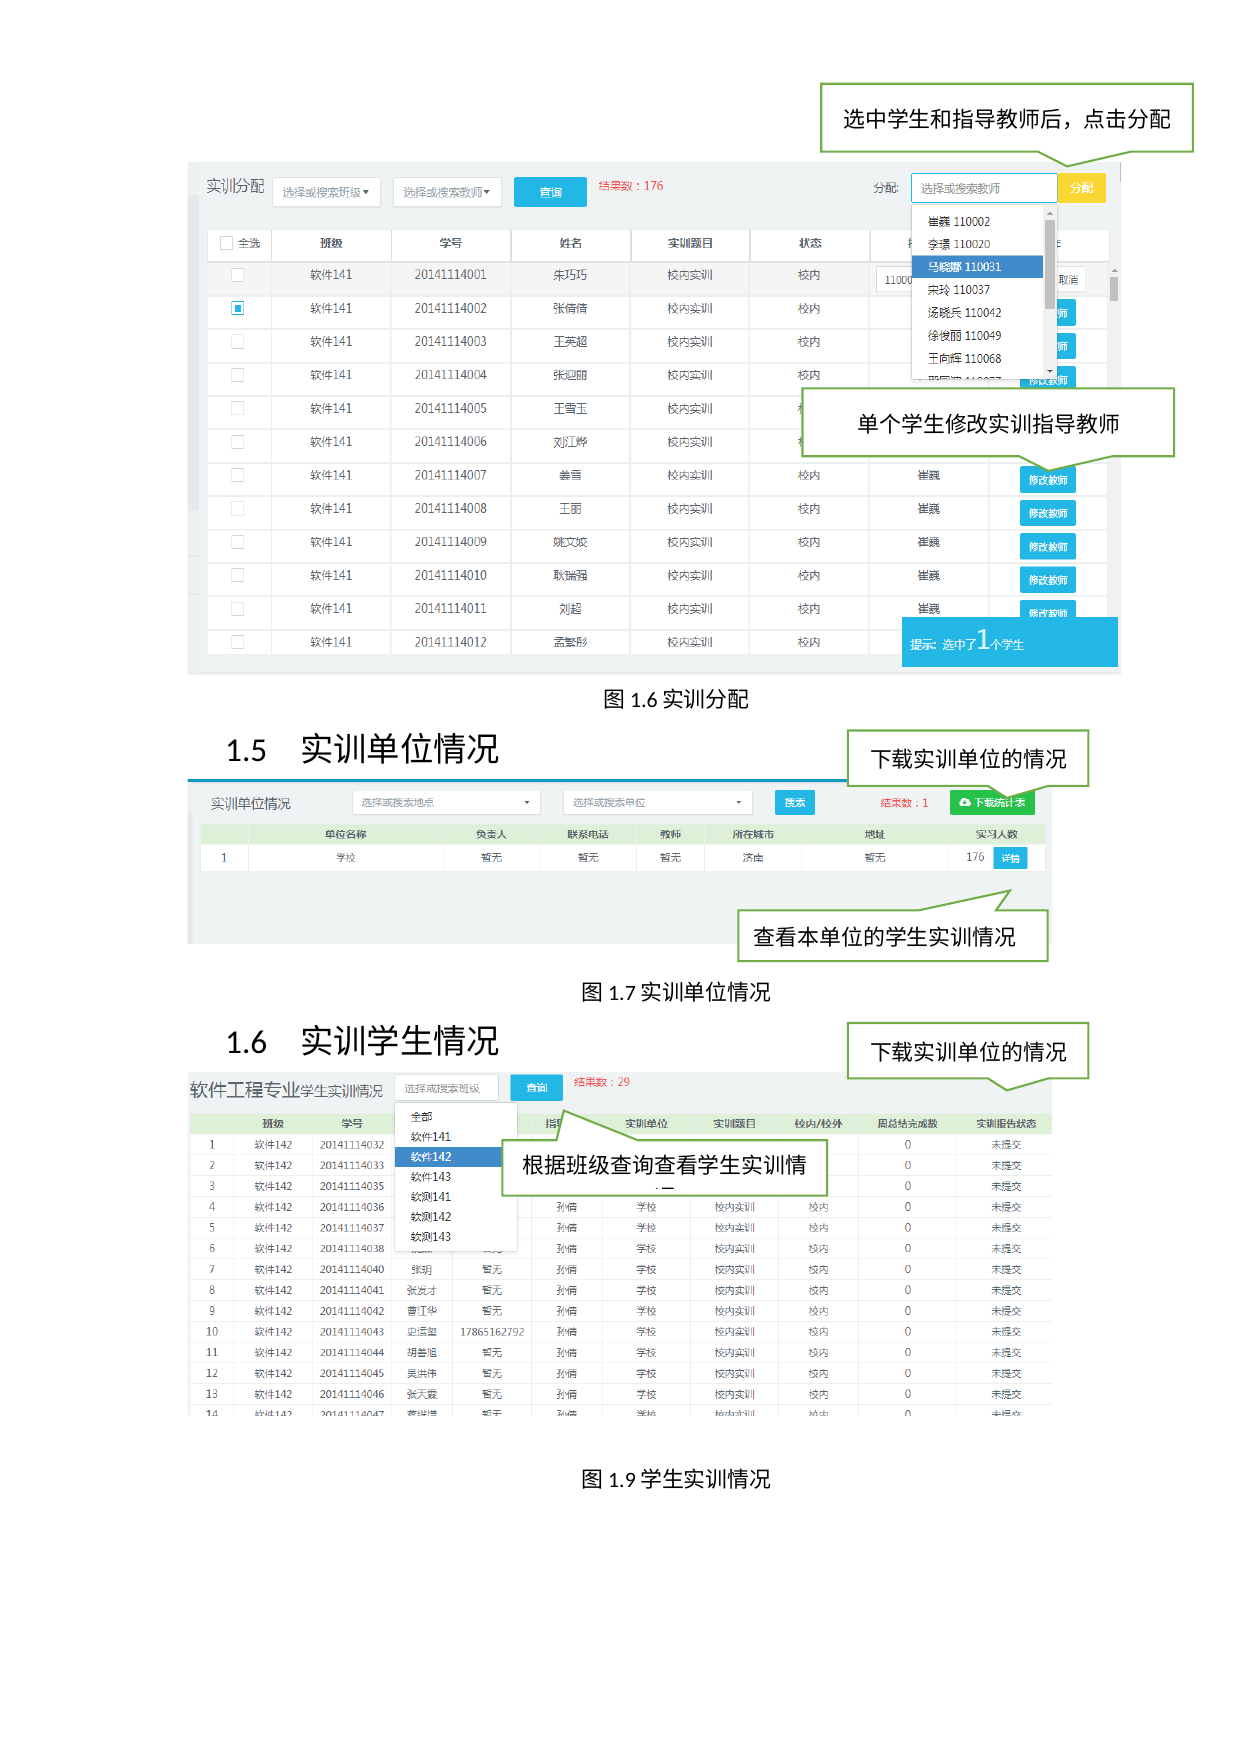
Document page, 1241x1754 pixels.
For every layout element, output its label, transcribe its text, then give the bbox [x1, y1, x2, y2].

list 图1.6实训分配 [300, 682, 1053, 714]
picture [187, 162, 1122, 675]
picture [187, 1072, 1052, 1416]
list 图1.9学生实训情况 [300, 1462, 1053, 1494]
list 实训单位情况 [225, 714, 1053, 779]
list 实训学生情况 [225, 1007, 1053, 1072]
list 图1.7实训单位情况 [300, 974, 1053, 1007]
picture [187, 779, 1053, 944]
